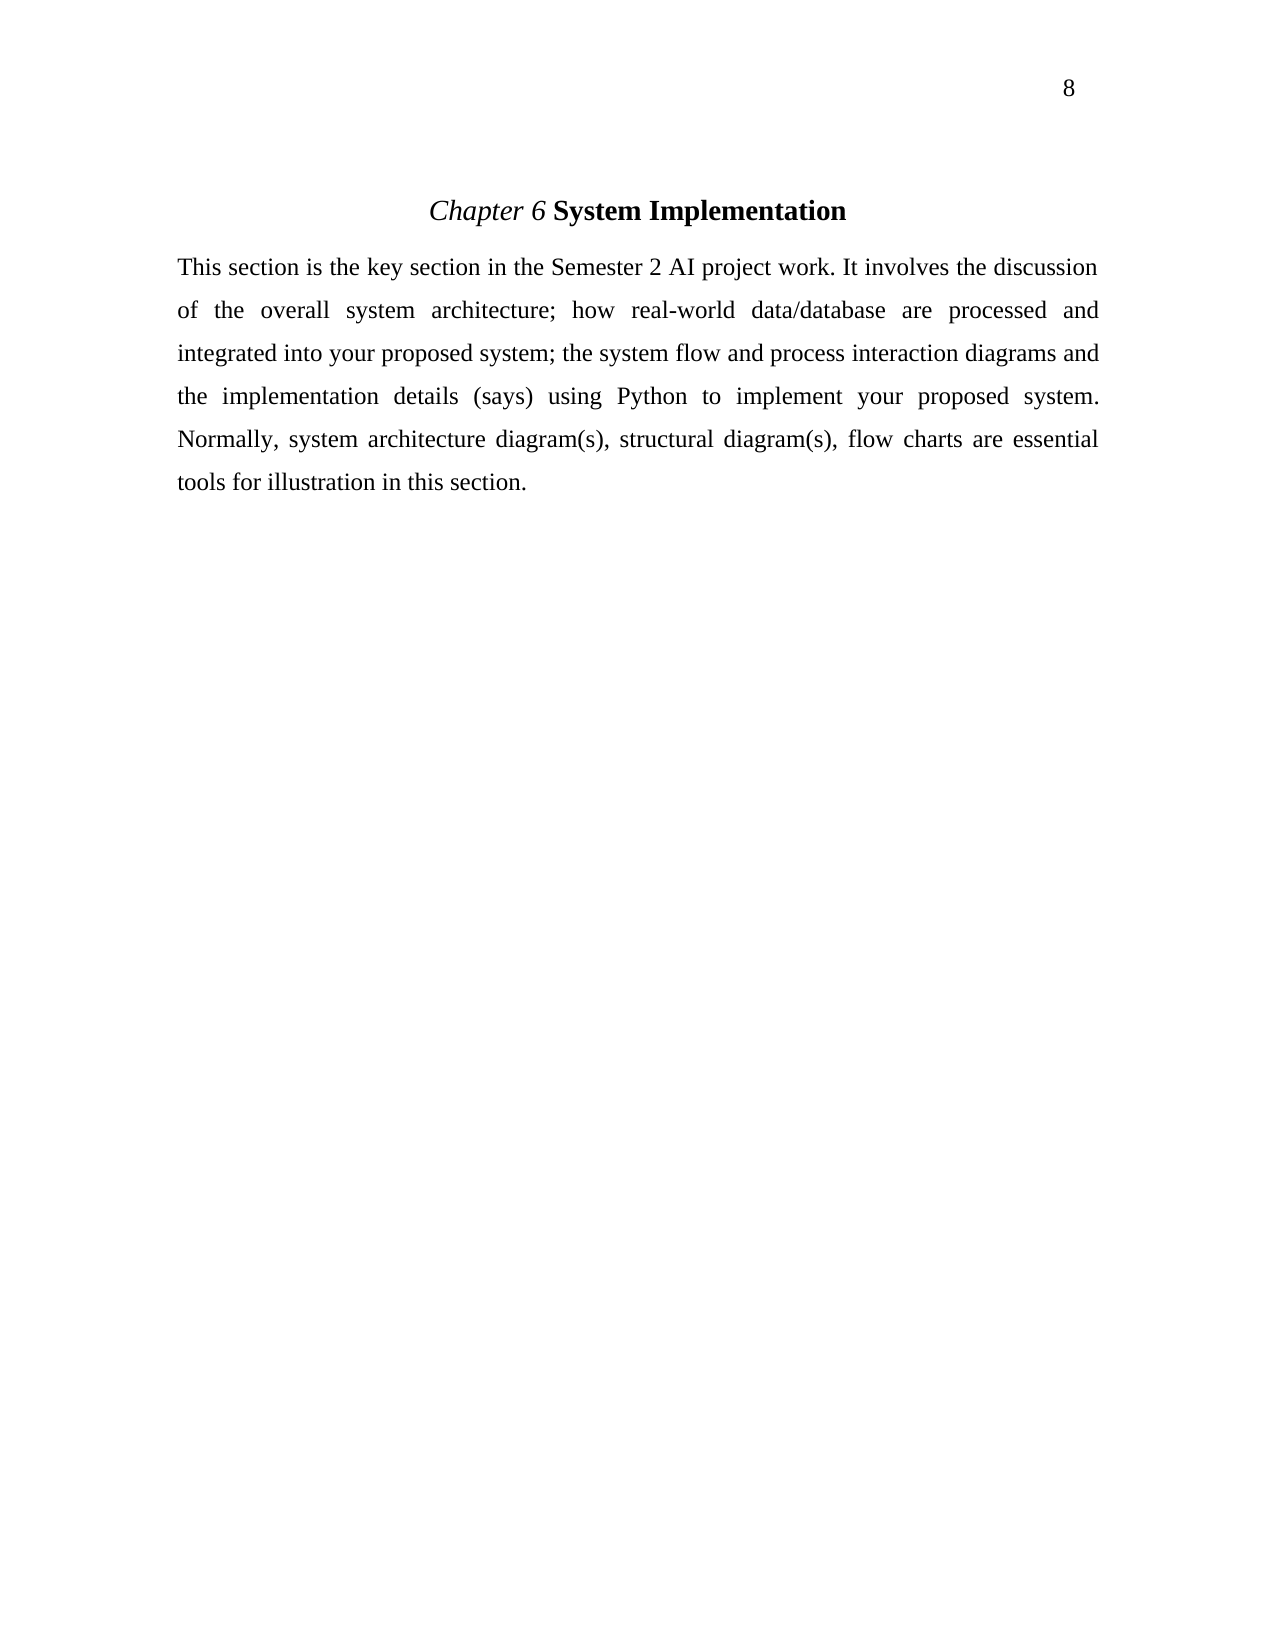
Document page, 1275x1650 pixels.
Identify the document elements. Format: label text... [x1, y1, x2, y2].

text This section is the key section in the Semester 2 AI project work. It involves the discussion of the overall system architecture; how real-world data/database are processed and integrated into your proposed system; the system flow and process interaction diagrams and the implementation details (says) using Python to implement your proposed system. Normally, system architecture diagram(s), structural diagram(s), flow charts are essential tools for illustration in this section. [177, 252, 1100, 496]
text Chapter 6 System Implementation [177, 193, 1098, 227]
